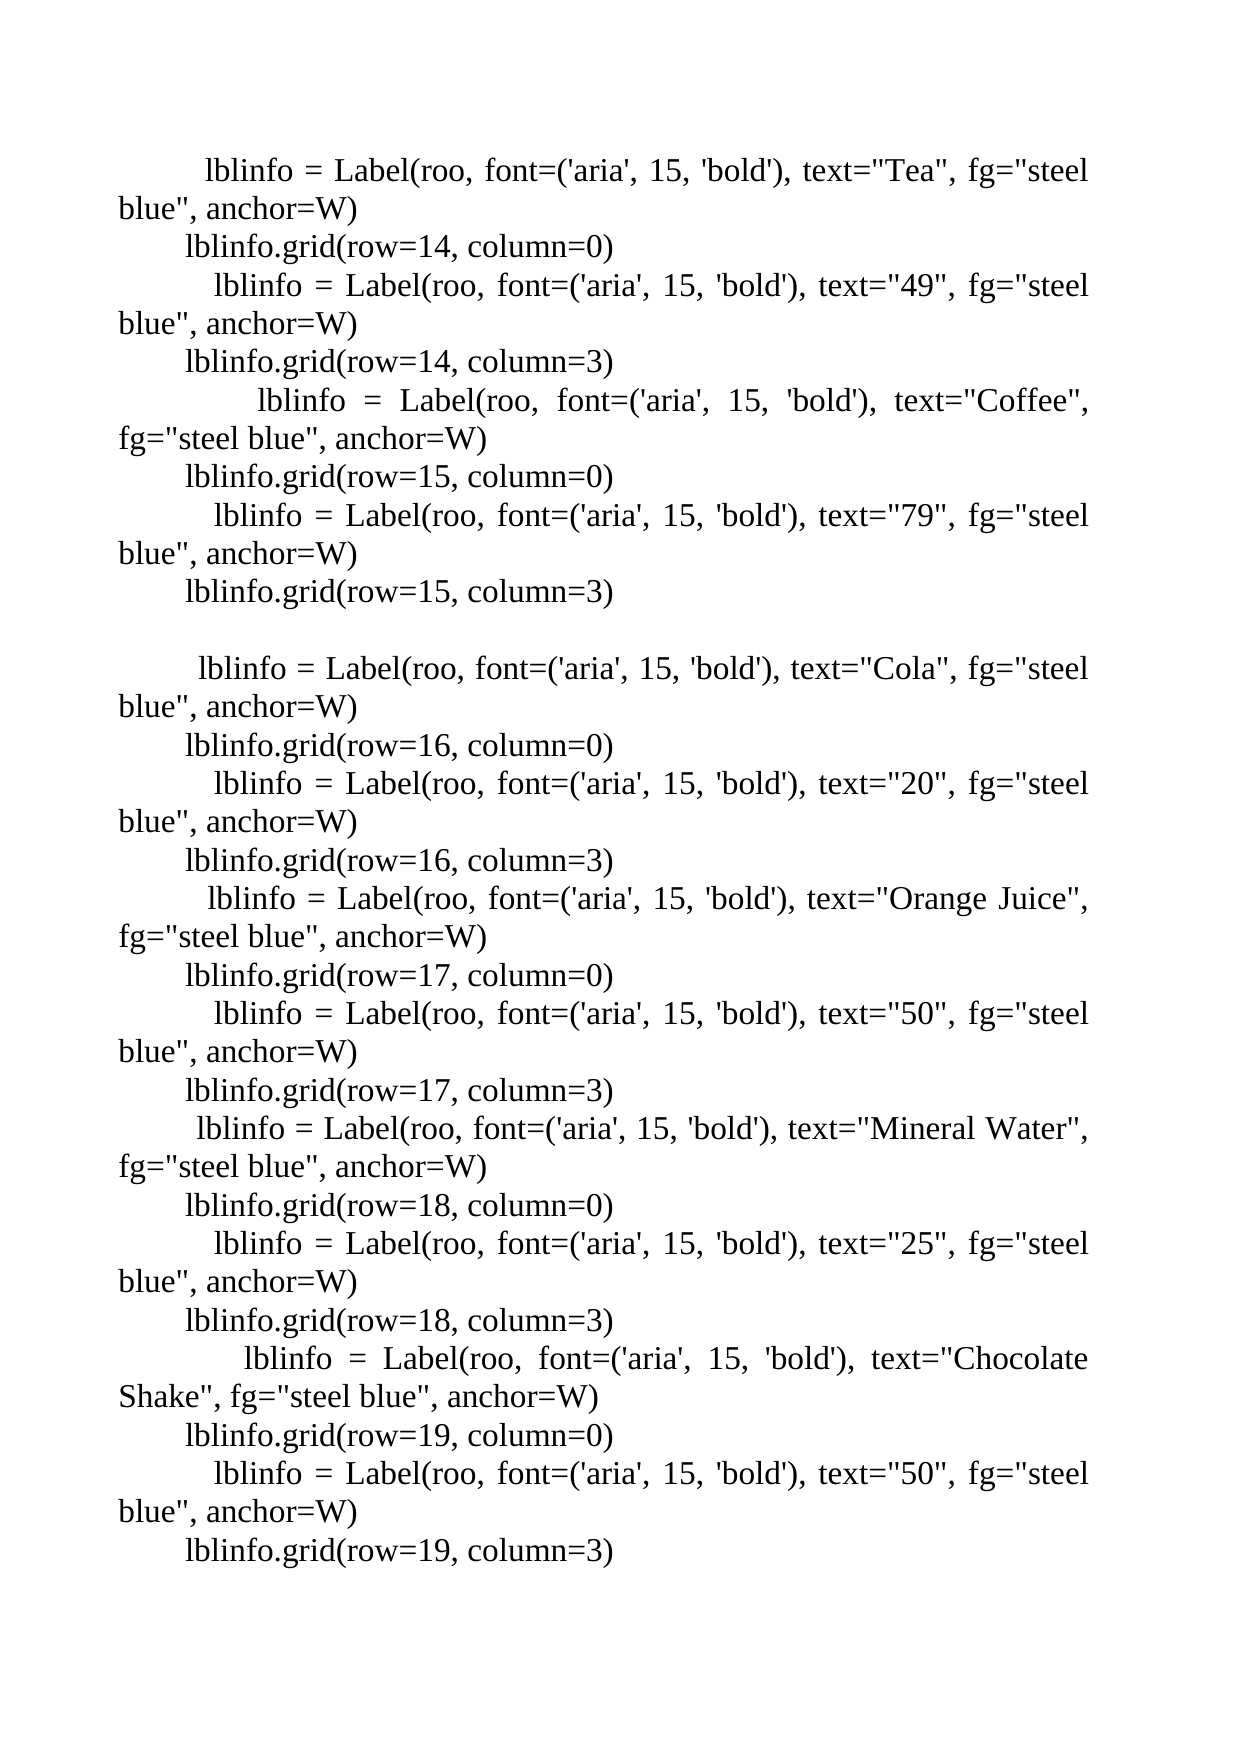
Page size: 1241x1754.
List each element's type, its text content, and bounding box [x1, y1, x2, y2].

text lblinfo.grid(row=18, column=3) [118, 1300, 1090, 1338]
text lblinfo = Label(roo, font=('aria', 15, 'bold'), text="Cola", fg="steel blue", anchor=W) [118, 648, 1090, 725]
text lblinfo.grid(row=17, column=3) [118, 1070, 1090, 1108]
text lblinfo.grid(row=15, column=3) [118, 572, 1090, 610]
text lblinfo = Label(roo, font=('aria', 15, 'bold'), text="Chocolate Shake", fg="steel blue", anchor=W) [118, 1338, 1090, 1415]
text lblinfo = Label(roo, font=('aria', 15, 'bold'), text="Coffee", fg="steel blue", anchor=W) [118, 380, 1090, 457]
text lblinfo = Label(roo, font=('aria', 15, 'bold'), text="25", fg="steel blue", anchor=W) [118, 1223, 1090, 1300]
text lblinfo.grid(row=19, column=0) [118, 1415, 1090, 1453]
text lblinfo = Label(roo, font=('aria', 15, 'bold'), text="49", fg="steel blue", anchor=W) [118, 265, 1090, 342]
text lblinfo = Label(roo, font=('aria', 15, 'bold'), text="Orange Juice", fg="steel blue", anchor=W) [118, 878, 1090, 955]
text lblinfo = Label(roo, font=('aria', 15, 'bold'), text="20", fg="steel blue", anchor=W) [118, 763, 1090, 840]
text lblinfo = Label(roo, font=('aria', 15, 'bold'), text="Tea", fg="steel blue", anchor=W) [118, 150, 1090, 227]
text lblinfo = Label(roo, font=('aria', 15, 'bold'), text="50", fg="steel blue", anchor=W) [118, 1453, 1090, 1530]
text lblinfo.grid(row=17, column=0) [118, 955, 1090, 993]
text lblinfo = Label(roo, font=('aria', 15, 'bold'), text="Mineral Water", fg="steel blue", anchor=W) [118, 1108, 1090, 1185]
text lblinfo = Label(roo, font=('aria', 15, 'bold'), text="79", fg="steel blue", anchor=W) [118, 495, 1090, 572]
text lblinfo.grid(row=15, column=0) [118, 457, 1090, 495]
text lblinfo.grid(row=19, column=3) [118, 1530, 1090, 1568]
text lblinfo.grid(row=16, column=0) [118, 725, 1090, 763]
text lblinfo.grid(row=18, column=0) [118, 1185, 1090, 1223]
text lblinfo.grid(row=14, column=3) [118, 342, 1090, 380]
text lblinfo = Label(roo, font=('aria', 15, 'bold'), text="50", fg="steel blue", anchor=W) [118, 993, 1090, 1070]
text lblinfo.grid(row=14, column=0) [118, 227, 1090, 265]
text lblinfo.grid(row=16, column=3) [118, 840, 1090, 878]
